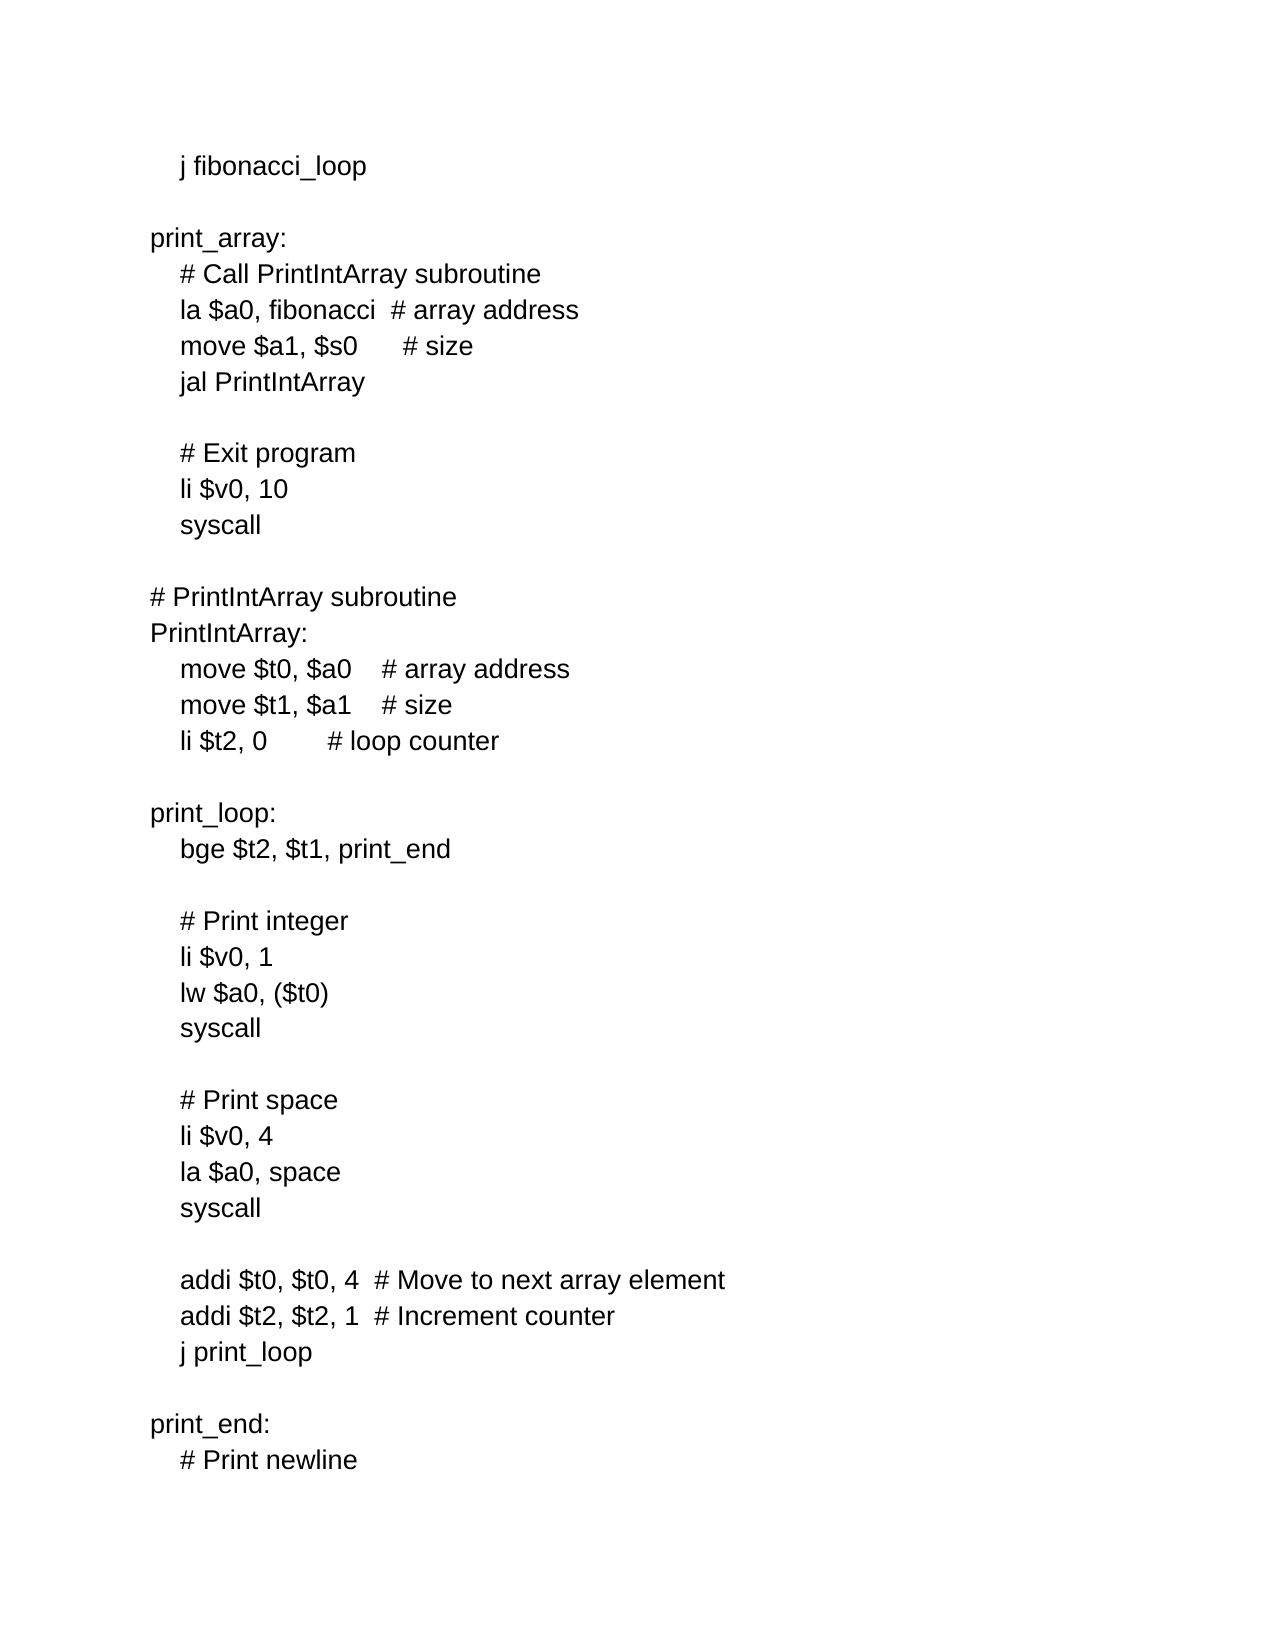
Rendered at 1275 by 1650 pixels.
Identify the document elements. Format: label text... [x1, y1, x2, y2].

text bge $t2, $t1, print_end [150, 833, 1125, 864]
text li $v0, 1 [150, 941, 1125, 972]
text print_loop: [150, 797, 1125, 828]
text jal PrintIntArray [150, 366, 1125, 397]
text # PrintIntArray subroutine [150, 581, 1125, 612]
text addi $t0, $t0, 4 # Move to next array element [150, 1264, 1125, 1295]
text move $a1, $s0 # size [150, 330, 1125, 361]
text print_array: [150, 222, 1125, 253]
text move $t1, $a1 # size [150, 689, 1125, 720]
text PrintIntArray: [150, 617, 1125, 648]
text syscall [150, 1012, 1125, 1044]
text # Print newline [150, 1444, 1125, 1475]
text la $a0, space [150, 1156, 1125, 1187]
text li $v0, 10 [150, 473, 1125, 505]
text # Exit program [150, 437, 1125, 469]
text # Print space [150, 1084, 1125, 1116]
text move $t0, $a0 # array address [150, 653, 1125, 684]
text lw $a0, ($t0) [150, 977, 1125, 1008]
text syscall [150, 509, 1125, 541]
text syscall [150, 1192, 1125, 1223]
text addi $t2, $t2, 1 # Increment counter [150, 1300, 1125, 1331]
text j fibonacci_loop [150, 150, 1125, 181]
text la $a0, fibonacci # array address [150, 294, 1125, 325]
text print_end: [150, 1408, 1125, 1439]
text j print_loop [150, 1336, 1125, 1367]
text # Call PrintIntArray subroutine [150, 258, 1125, 289]
text li $v0, 4 [150, 1120, 1125, 1152]
text # Print integer [150, 905, 1125, 936]
text li $t2, 0 # loop counter [150, 725, 1125, 756]
